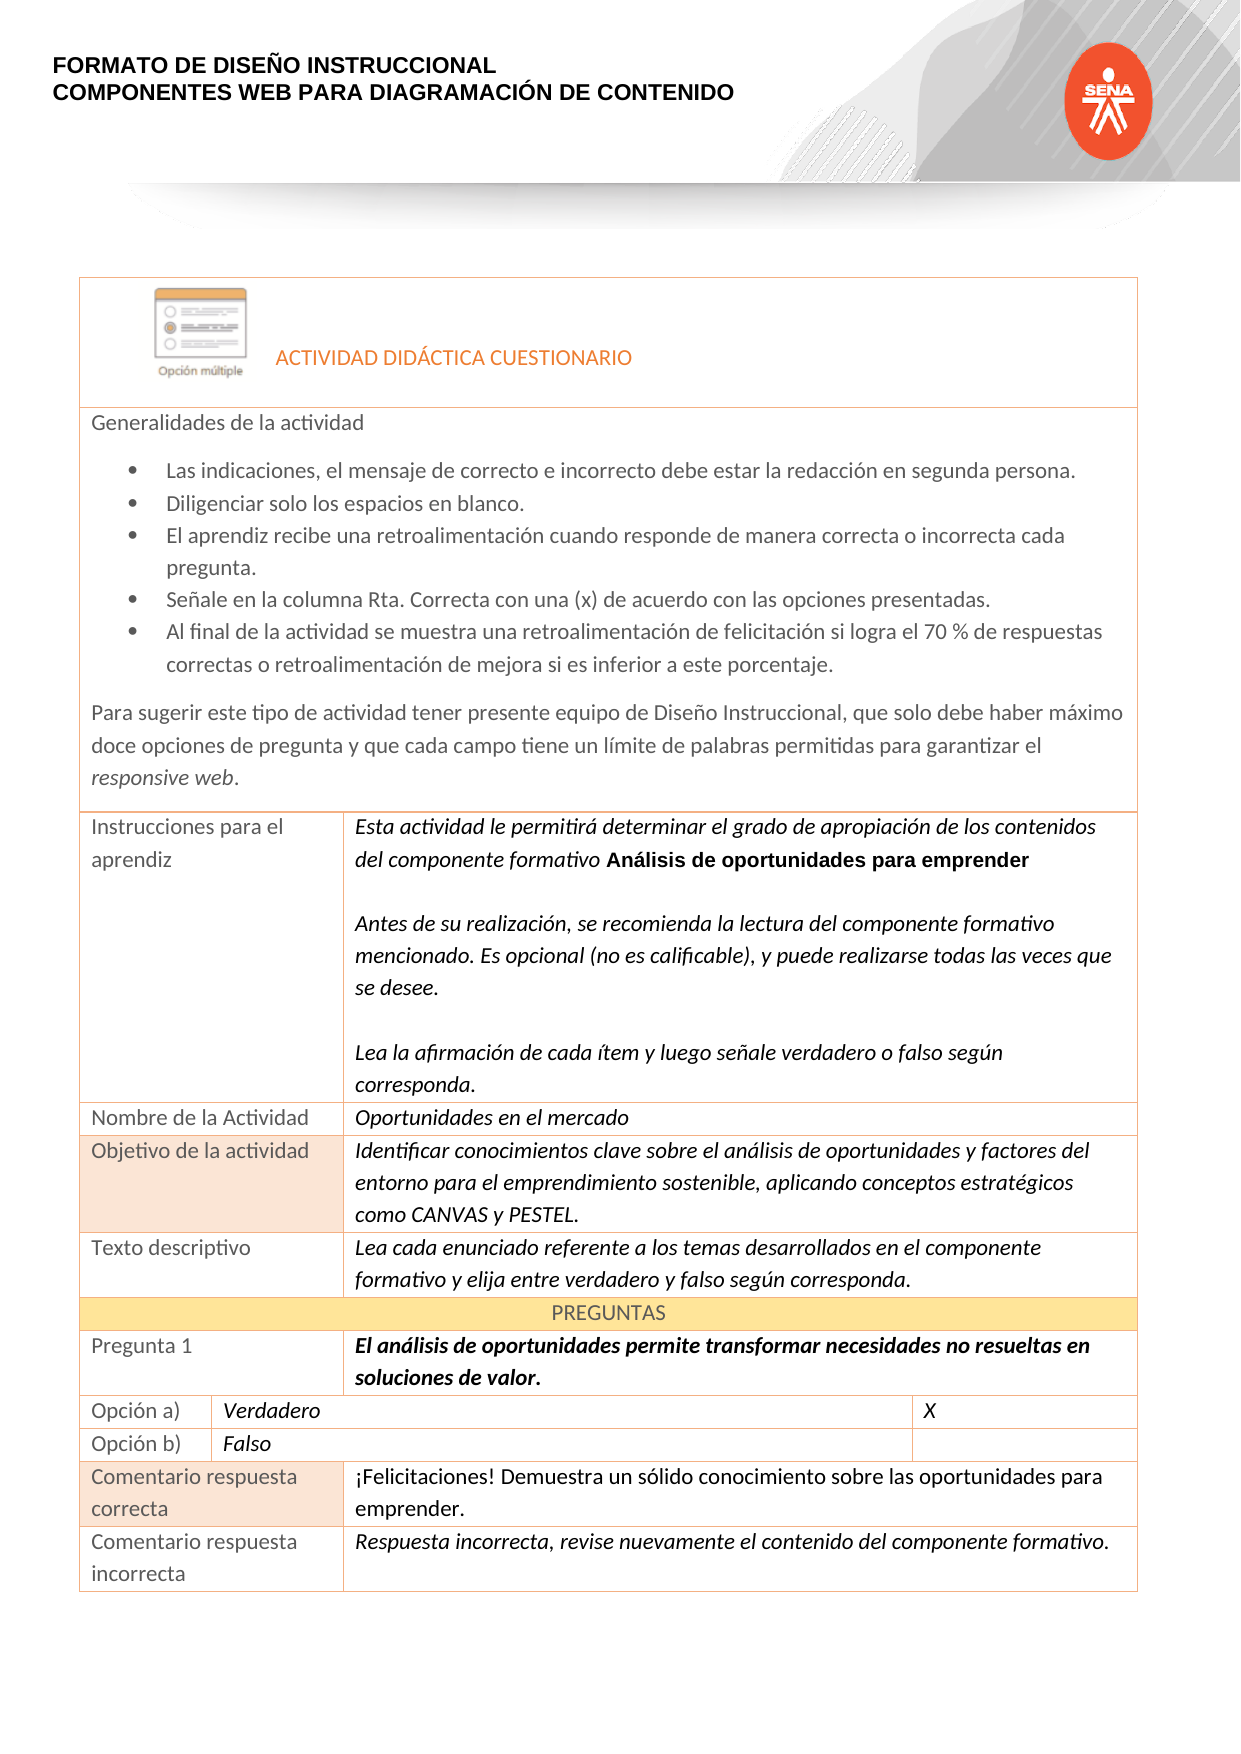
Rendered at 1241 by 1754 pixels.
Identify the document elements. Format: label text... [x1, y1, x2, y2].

table_cell Instrucciones para el aprendiz [80, 813, 343, 1102]
picture [138, 281, 257, 382]
table_cell Oportunidades en el mercado [344, 1103, 1137, 1135]
table_cell PREGUNTAS [80, 1298, 1137, 1330]
table_header ACTIVIDAD DIDÁCTICA CUESTIONARIO [80, 278, 1137, 407]
table_cell Falso [212, 1429, 912, 1461]
table_cell Opción a) [80, 1396, 211, 1428]
picture [0, 0, 1241, 229]
table_cell Opción b) [80, 1429, 211, 1461]
table_cell Nombre de la Actividad [80, 1103, 343, 1135]
table_cell El análisis de oportunidades permite transformar necesidades no resueltas en soluciones de valor. [344, 1331, 1137, 1395]
table_cell X [913, 1396, 1137, 1428]
table_cell Verdadero [212, 1396, 912, 1428]
table_cell Texto descriptivo [80, 1233, 343, 1297]
table_cell Identificar conocimientos clave sobre el análisis de oportunidades y factores del entorno para el emprendimiento sostenible, aplicando conceptos estratégicos como CANVAS y PESTEL. [344, 1136, 1137, 1232]
table_cell ¡Felicitaciones! Demuestra un sólido conocimiento sobre las oportunidades para emprender. [344, 1462, 1137, 1526]
table_cell Pregunta 1 [80, 1331, 343, 1395]
table_cell [913, 1429, 1137, 1461]
table_cell Comentario respuesta correcta [80, 1462, 343, 1526]
table_cell Objetivo de la actividad [80, 1136, 343, 1232]
table_cell Lea cada enunciado referente a los temas desarrollados en el componente formativo y elija entre verdadero y falso según corresponda. [344, 1233, 1137, 1297]
table_cell Esta actividad le permitirá determinar el grado de apropiación de los contenidos del componente formativo Análisis de oportunidades para emprender Antes de su realización, se recomienda la lectura del componente formativo mencionado. Es opcional (no es calificable), y puede realizarse todas las veces que se desee. Lea la afirmación de cada ítem y luego señale verdadero o falso según corresponda. [344, 813, 1137, 1102]
table_cell Comentario respuesta incorrecta [80, 1527, 343, 1591]
table_cell Generalidades de la actividad Las indicaciones, el mensaje de correcto e incorrecto debe estar la redacción en segunda persona. Diligenciar solo los espacios en blanco. El aprendiz recibe una retroalimentación cuando responde de manera correcta o incorrecta cada pregunta. Señale en la columna Rta. Correcta con una (x) de acuerdo con las opciones presentadas. Al final de la actividad se muestra una retroalimentación de felicitación si logra el 70 % de respuestas correctas o retroalimentación de mejora si es inferior a este porcentaje. Para sugerir este tipo de actividad tener presente equipo de Diseño Instruccional, que solo debe haber máximo doce opciones de pregunta y que cada campo tiene un límite de palabras permitidas para garantizar el responsive web. [80, 408, 1137, 811]
table_cell Respuesta incorrecta, revise nuevamente el contenido del componente formativo. [344, 1527, 1137, 1591]
